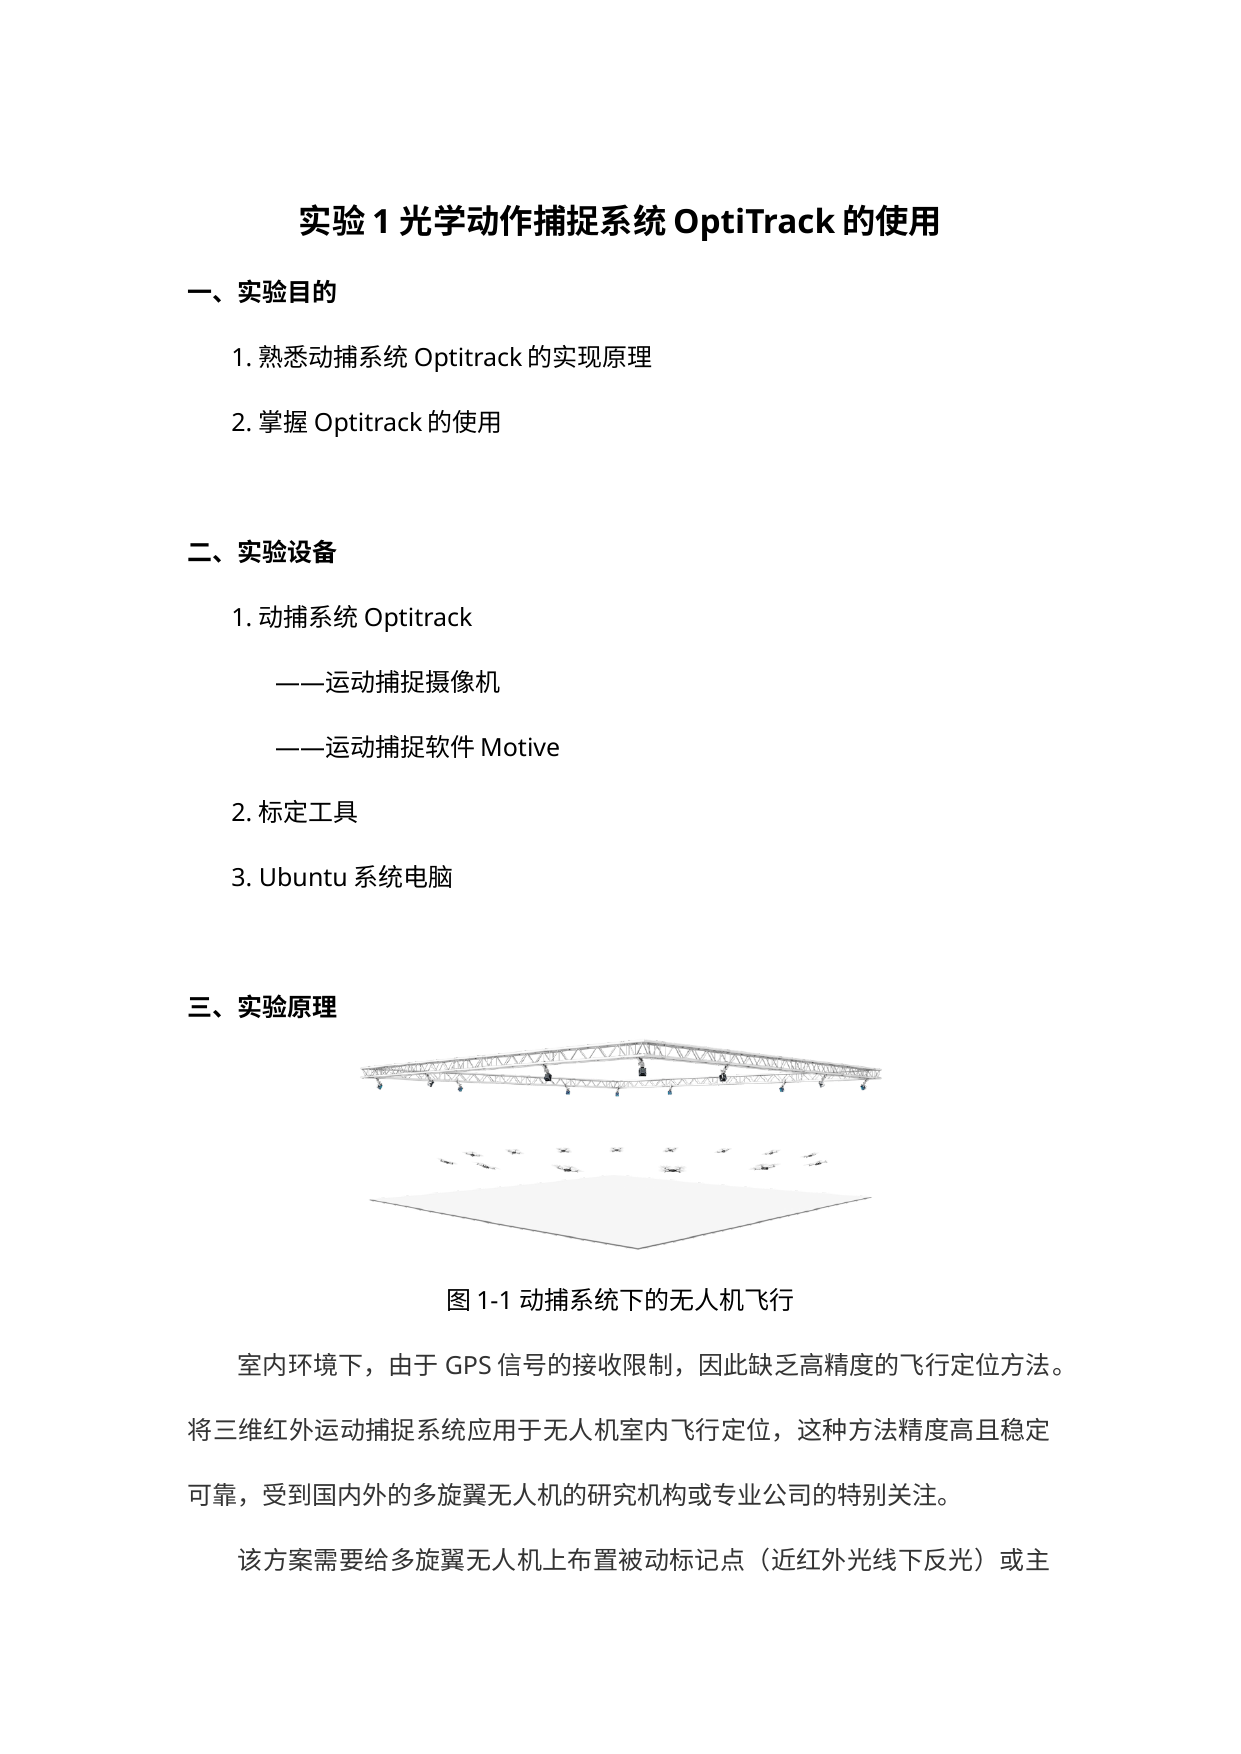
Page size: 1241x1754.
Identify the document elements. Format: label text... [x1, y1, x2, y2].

text 三、实验原理 [187, 973, 1053, 1038]
title 实验1 光学动作捕捉系统OptiTrack的使用 [187, 187, 1053, 252]
text ——运动捕捉摄像机 [231, 648, 1053, 713]
text 一、实验目的 [187, 258, 1053, 323]
text 二、实验设备 [187, 518, 1053, 583]
text 2. 标定工具 [187, 778, 1053, 843]
text 3. Ubuntu系统电脑 [187, 843, 1053, 908]
picture [357, 1038, 884, 1251]
text 图1-1 动捕系统下的无人机飞行 [187, 1266, 1053, 1331]
text 2. 掌握Optitrack的使用 [187, 388, 1053, 453]
text 1. 动捕系统Optitrack [187, 583, 1053, 648]
text 1. 熟悉动捕系统Optitrack的实现原理 [187, 323, 1053, 388]
text ——运动捕捉软件Motive [231, 713, 1053, 778]
list 室内环境下，由于GPS信号的接收限制，因此缺乏高精度的飞行定位方法。将三维红外运动捕捉系统应用于无人机室内飞行定位，这种方法精度高且稳定可靠，受到国内外的多旋翼无人机的研究机构或专业公司的特别关注。 [187, 1331, 1053, 1526]
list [187, 1526, 1053, 1591]
